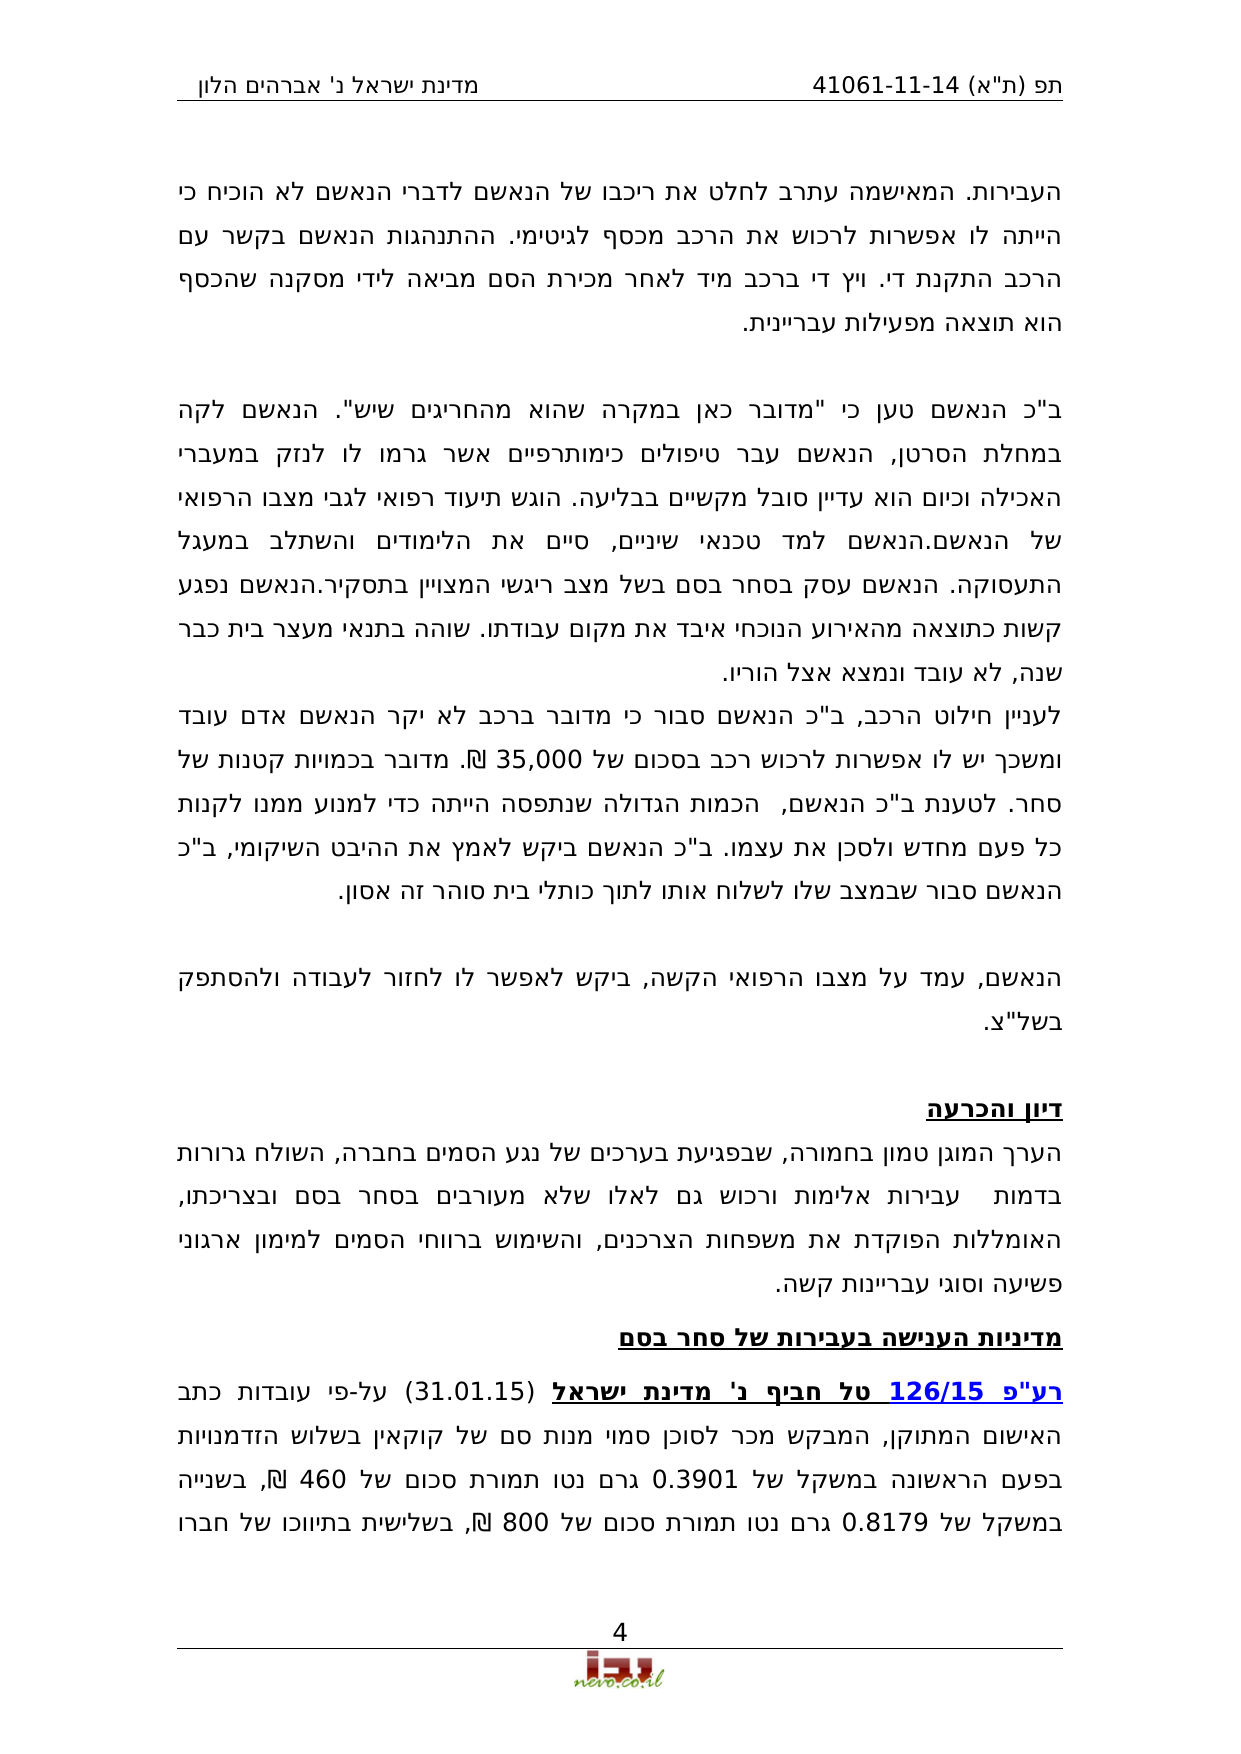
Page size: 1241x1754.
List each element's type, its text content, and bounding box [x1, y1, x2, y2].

text לעניין חילוט הרכב, ב"כ הנאשם סבור כי מדובר ברכב לא יקר הנאשם אדם עובד ומשכך יש לו אפשרות לרכוש רכב בסכום של 35,000 ₪. מדובר בכמויות קטנות של סחר. לטענת ב"כ הנאשם, הכמות הגדולה שנתפסה הייתה כדי למנוע ממנו לקנות כל פעם מחדש ולסכן את עצמו. ב"כ הנאשם ביקש לאמץ את ההיבט השיקומי, ב"כ הנאשם סבור שבמצב שלו לשלוח אותו לתוך כותלי בית סוהר זה אסון. [177, 702, 1063, 906]
text דיון והכרעה [177, 1094, 1063, 1123]
text הנאשם, עמד על מצבו הרפואי הקשה, ביקש לאפשר לו לחזור לעבודה ולהסתפק בשל"צ. [177, 963, 1063, 1036]
picture [574, 1650, 666, 1689]
text הערך המוגן טמון בחמורה, שבפגיעת בערכים של נגע הסמים בחברה, השולח גרורות בדמות עבירות אלימות ורכוש גם לאלו שלא מעורבים בסחר בסם ובצריכתו, האומללות הפוקדת את משפחות הצרכנים, והשימוש ברווחי הסמים למימון ארגוני פשיעה וסוגי עבריינות קשה. [177, 1138, 1063, 1298]
text ב"כ הנאשם טען כי "מדובר כאן במקרה שהוא מהחריגים שיש". הנאשם לקה במחלת הסרטן, הנאשם עבר טיפולים כימותרפיים אשר גרמו לו לנזק במעברי האכילה וכיום הוא עדיין סובל מקשיים בבליעה. הוגש תיעוד רפואי לגבי מצבו הרפואי של הנאשם.הנאשם למד טכנאי שיניים, סיים את הלימודים והשתלב במעגל התעסוקה. הנאשם עסק בסחר בסם בשל מצב ריגשי המצויין בתסקיר.הנאשם נפגע קשות כתוצאה מהאירוע הנוכחי איבד את מקום עבודתו. שוהה בתנאי מעצר בית כבר שנה, לא עובד ונמצא אצל הוריו. [177, 395, 1063, 687]
text מדיניות הענישה בעבירות של סחר בסם [177, 1323, 1063, 1352]
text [177, 1377, 1063, 1538]
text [177, 177, 1063, 338]
